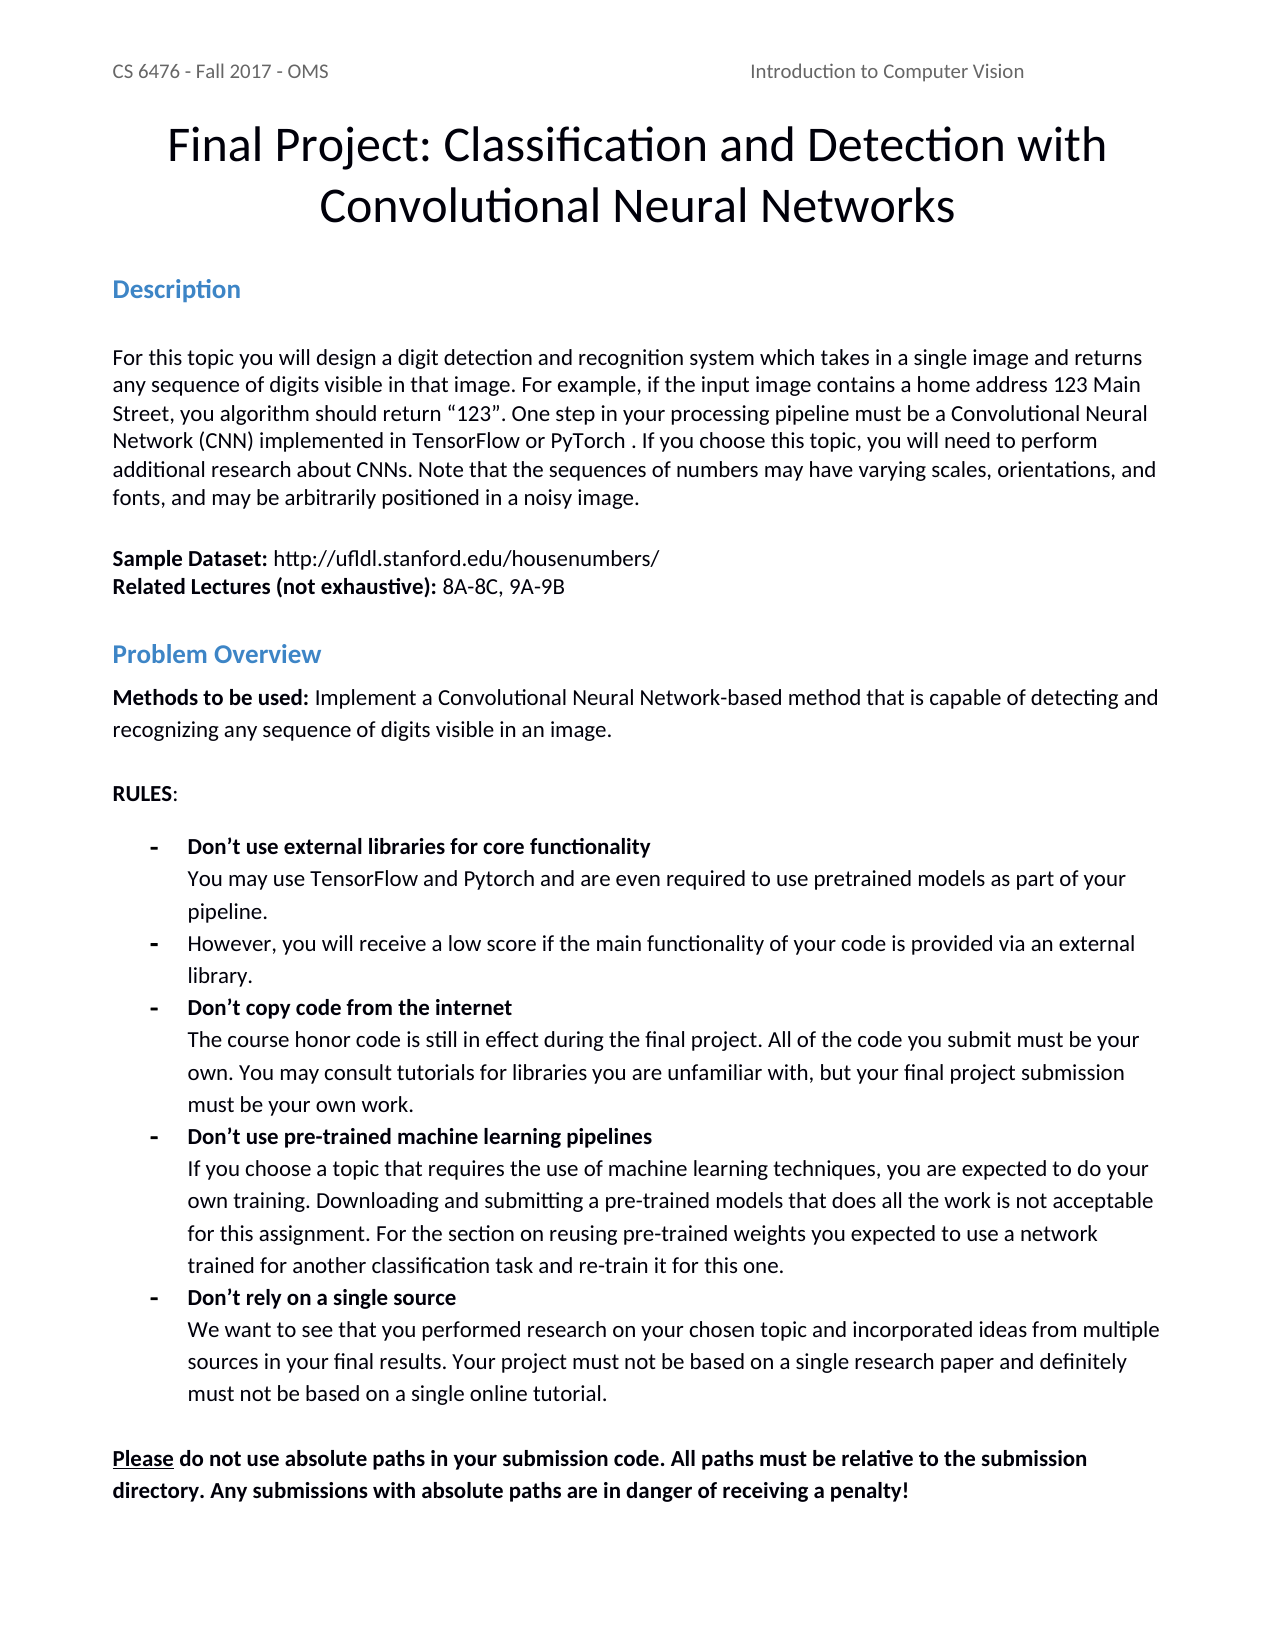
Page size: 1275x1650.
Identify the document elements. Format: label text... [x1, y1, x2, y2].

list Don’t rely on a single source We want to see that you performed research on your chosen topic and incorporated ideas from multiple sources in your final results. Your project must not be based on a single research paper and definitely must not be based on a single online tutorial. [150, 1283, 1162, 1440]
list However, you will receive a low score if the main functionality of your code is provided via an external library. [150, 929, 1162, 989]
subtitle For this topic you will design a digit detection and recognition system which takes in a single image and returns any sequence of digits visible in that image. For example, if the input image contains a home address 123 Main Street, you algorithm should return “123”. One step in your processing pipeline must be a Convolutional Neural Network (CNN) implemented in TensorFlow or PyTorch . If you choose this topic, you will need to perform additional research about CNNs. Note that the sequences of numbers may have varying scales, orientations, and fonts, and may be arbitrarily positioned in a noisy image. Sample Dataset: http://ufldl.stanford.edu/housenumbers/ Related Lectures (not exhaustive): 8A-8C, 9A-9B [112, 343, 1162, 600]
text RULES: [112, 779, 1162, 807]
subtitle Problem Overview [112, 637, 1162, 670]
list Don’t use external libraries for core functionality You may use TensorFlow and Pytorch and are even required to use pretrained models as part of your pipeline. [150, 832, 1162, 925]
text Please do not use absolute paths in your submission code. All paths must be relative to the submission directory. Any submissions with absolute paths are in danger of receiving a penalty! [112, 1444, 1162, 1504]
list Don’t copy code from the internet The course honor code is still in effect during the final project. All of the code you submit must be your own. You may consult tutorials for libraries you are unfamiliar with, but your final project submission must be your own work. [150, 993, 1162, 1118]
list Don’t use pre-trained machine learning pipelines If you choose a topic that requires the use of machine learning techniques, you are expected to do your own training. Downloading and submitting a pre-trained models that does all the work is not acceptable for this assignment. For the section on reusing pre-trained weights you expected to use a network trained for another classification task and re-train it for this one. [150, 1122, 1162, 1279]
text Methods to be used: Implement a Convolutional Neural Network-based method that is capable of detecting and recognizing any sequence of digits visible in an image. [112, 683, 1162, 743]
subtitle Description [112, 272, 1162, 305]
title Final Project: Classification and Detection with Convolutional Neural Networks [112, 112, 1162, 234]
